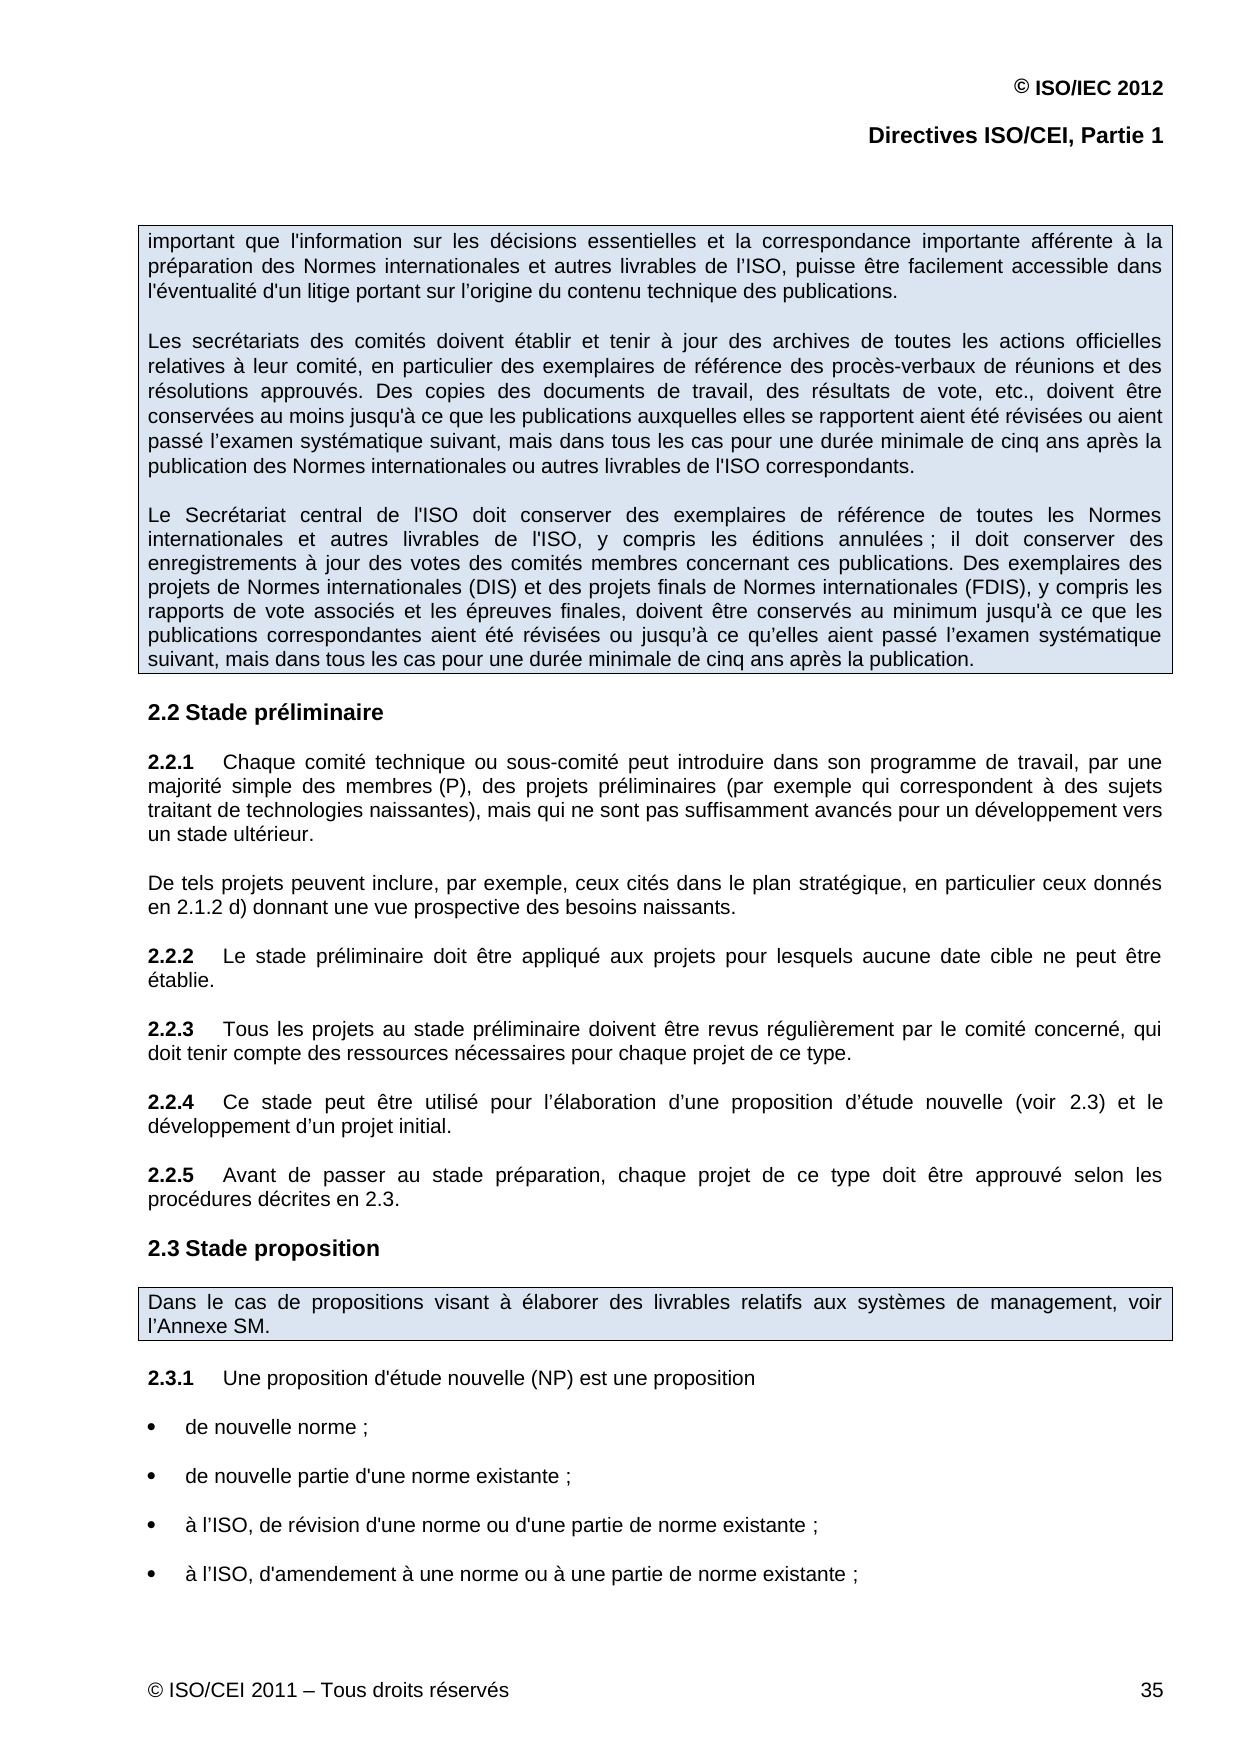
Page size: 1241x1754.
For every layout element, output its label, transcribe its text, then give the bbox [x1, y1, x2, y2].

list à l’ISO, de révision d'une norme ou d'une partie de norme existante ; [148, 1513, 1163, 1537]
text Dans le cas de propositions visant à élaborer des livrables relatifs aux systèmes de management, voir l’Annexe SM. [139, 1288, 1172, 1340]
text Le Secrétariat central de l'ISO doit conserver des exemplaires de référence de toutes les Normes internationales et autres livrables de l'ISO, y compris les éditions annulées ; il doit conserver des enregistrements à jour des votes des comités membres concernant ces publications. Des exemplaires des projets de Normes internationales (DIS) et des projets finals de Normes internationales (FDIS), y compris les rapports de vote associés et les épreuves finales, doivent être conservés au minimum jusqu'à ce que les publications correspondantes aient été révisées ou jusqu’à ce qu’elles aient passé l’examen systématique suivant, mais dans tous les cas pour une durée minimale de cinq ans après la publication. [139, 500, 1172, 673]
list de nouvelle norme ; [148, 1415, 1163, 1439]
list de nouvelle partie d'une norme existante ; [148, 1464, 1163, 1488]
text 2.2.5 Avant de passer au stade préparation, chaque projet de ce type doit être approuvé selon les procédures décrites en 2.3. [148, 1163, 1163, 1211]
text 2.2.1 Chaque comité technique ou sous-comité peut introduire dans son programme de travail, par une majorité simple des membres (P), des projets préliminaires (par exemple qui correspondent à des sujets traitant de technologies naissantes), mais qui ne sont pas suffisamment avancés pour un développement vers un stade ultérieur. [148, 750, 1163, 846]
text 2.2.3 Tous les projets au stade préliminaire doivent être revus régulièrement par le comité concerné, qui doit tenir compte des ressources nécessaires pour chaque projet de ce type. [148, 1017, 1163, 1065]
subtitle Stade proposition [148, 1236, 1163, 1262]
text 2.3.1 Une proposition d'étude nouvelle (NP) est une proposition [148, 1366, 1163, 1390]
text 2.2.4 Ce stade peut être utilisé pour l’élaboration d’une proposition d’étude nouvelle (voir 2.3) et le développement d’un projet initial. [148, 1090, 1163, 1138]
text Les secrétariats des comités doivent établir et tenir à jour des archives de toutes les actions officielles relatives à leur comité, en particulier des exemplaires de référence des procès-verbaux de réunions et des résolutions approuvés. Des copies des documents de travail, des résultats de vote, etc., doivent être conservées au moins jusqu'à ce que les publications auxquelles elles se rapportent aient été révisées ou aient passé l’examen systématique suivant, mais dans tous les cas pour une durée minimale de cinq ans après la publication des Normes internationales ou autres livrables de l'ISO correspondants. [139, 325, 1172, 478]
subtitle Stade préliminaire [148, 699, 1163, 725]
text De tels projets peuvent inclure, par exemple, ceux cités dans le plan stratégique, en particulier ceux donnés en 2.1.2 d) donnant une vue prospective des besoins naissants. [148, 871, 1163, 919]
list à l’ISO, d'amendement à une norme ou à une partie de norme existante ; [148, 1562, 1163, 1586]
text 2.2.2 Le stade préliminaire doit être appliqué aux projets pour lesquels aucune date cible ne peut être établie. [148, 944, 1163, 992]
